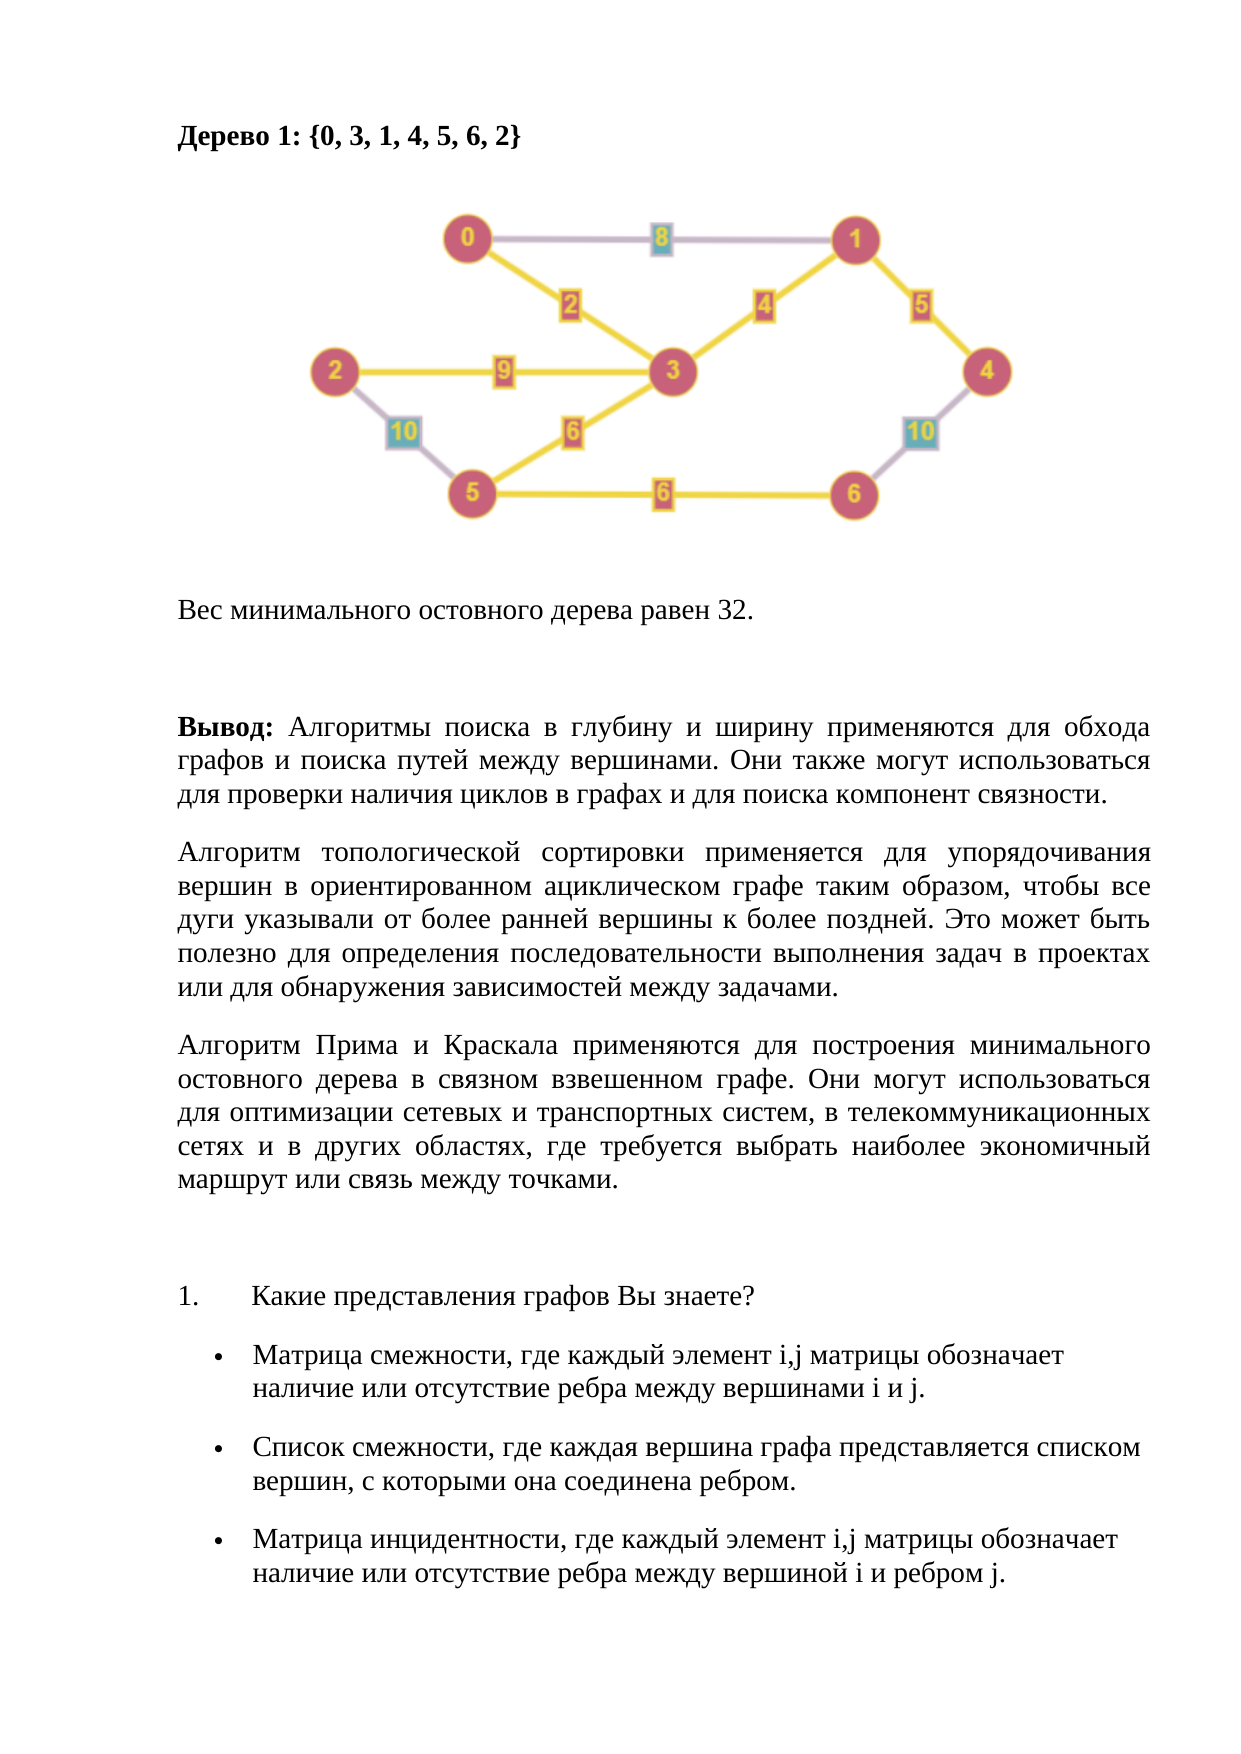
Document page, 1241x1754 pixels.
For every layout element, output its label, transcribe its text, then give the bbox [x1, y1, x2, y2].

text Алгоритм топологической сортировки применяется для упорядочивания вершин в ориентированном ациклическом графе таким образом, чтобы все дуги указывали от более ранней вершины к более поздней. Это может быть полезно для определения последовательности выполнения задач в проектах или для обнаружения зависимостей между задачами. [177, 834, 1152, 1002]
text Вес минимального остовного дерева равен 32. [177, 592, 1152, 625]
list Матрица инцидентности, где каждый элемент i,j матрицы обозначает наличие или отсутствие ребра между вершиной i и ребром j. [215, 1521, 1152, 1588]
text Дерево 1: {0, 3, 1, 4, 5, 6, 2} [177, 118, 1152, 152]
list Список смежности, где каждая вершина графа представляется списком вершин, с которыми она соединена ребром. [215, 1429, 1152, 1496]
text 1. Какие представления графов Вы знаете? [177, 1278, 1152, 1312]
list Матрица смежности, где каждый элемент i,j матрицы обозначает наличие или отсутствие ребра между вершинами i и j. [215, 1337, 1152, 1404]
text Алгоритм Прима и Краскала применяются для построения минимального остовного дерева в связном взвешенном графе. Они могут использоваться для оптимизации сетевых и транспортных систем, в телекоммуникационных сетях и в других областях, где требуется выбрать наиболее экономичный маршрут или связь между точками. [177, 1027, 1152, 1195]
text Вывод: Алгоритмы поиска в глубину и ширину применяются для обхода графов и поиска путей между вершинами. Они также могут использоваться для проверки наличия циклов в графах и для поиска компонент связности. [177, 709, 1152, 809]
picture [217, 176, 1112, 567]
